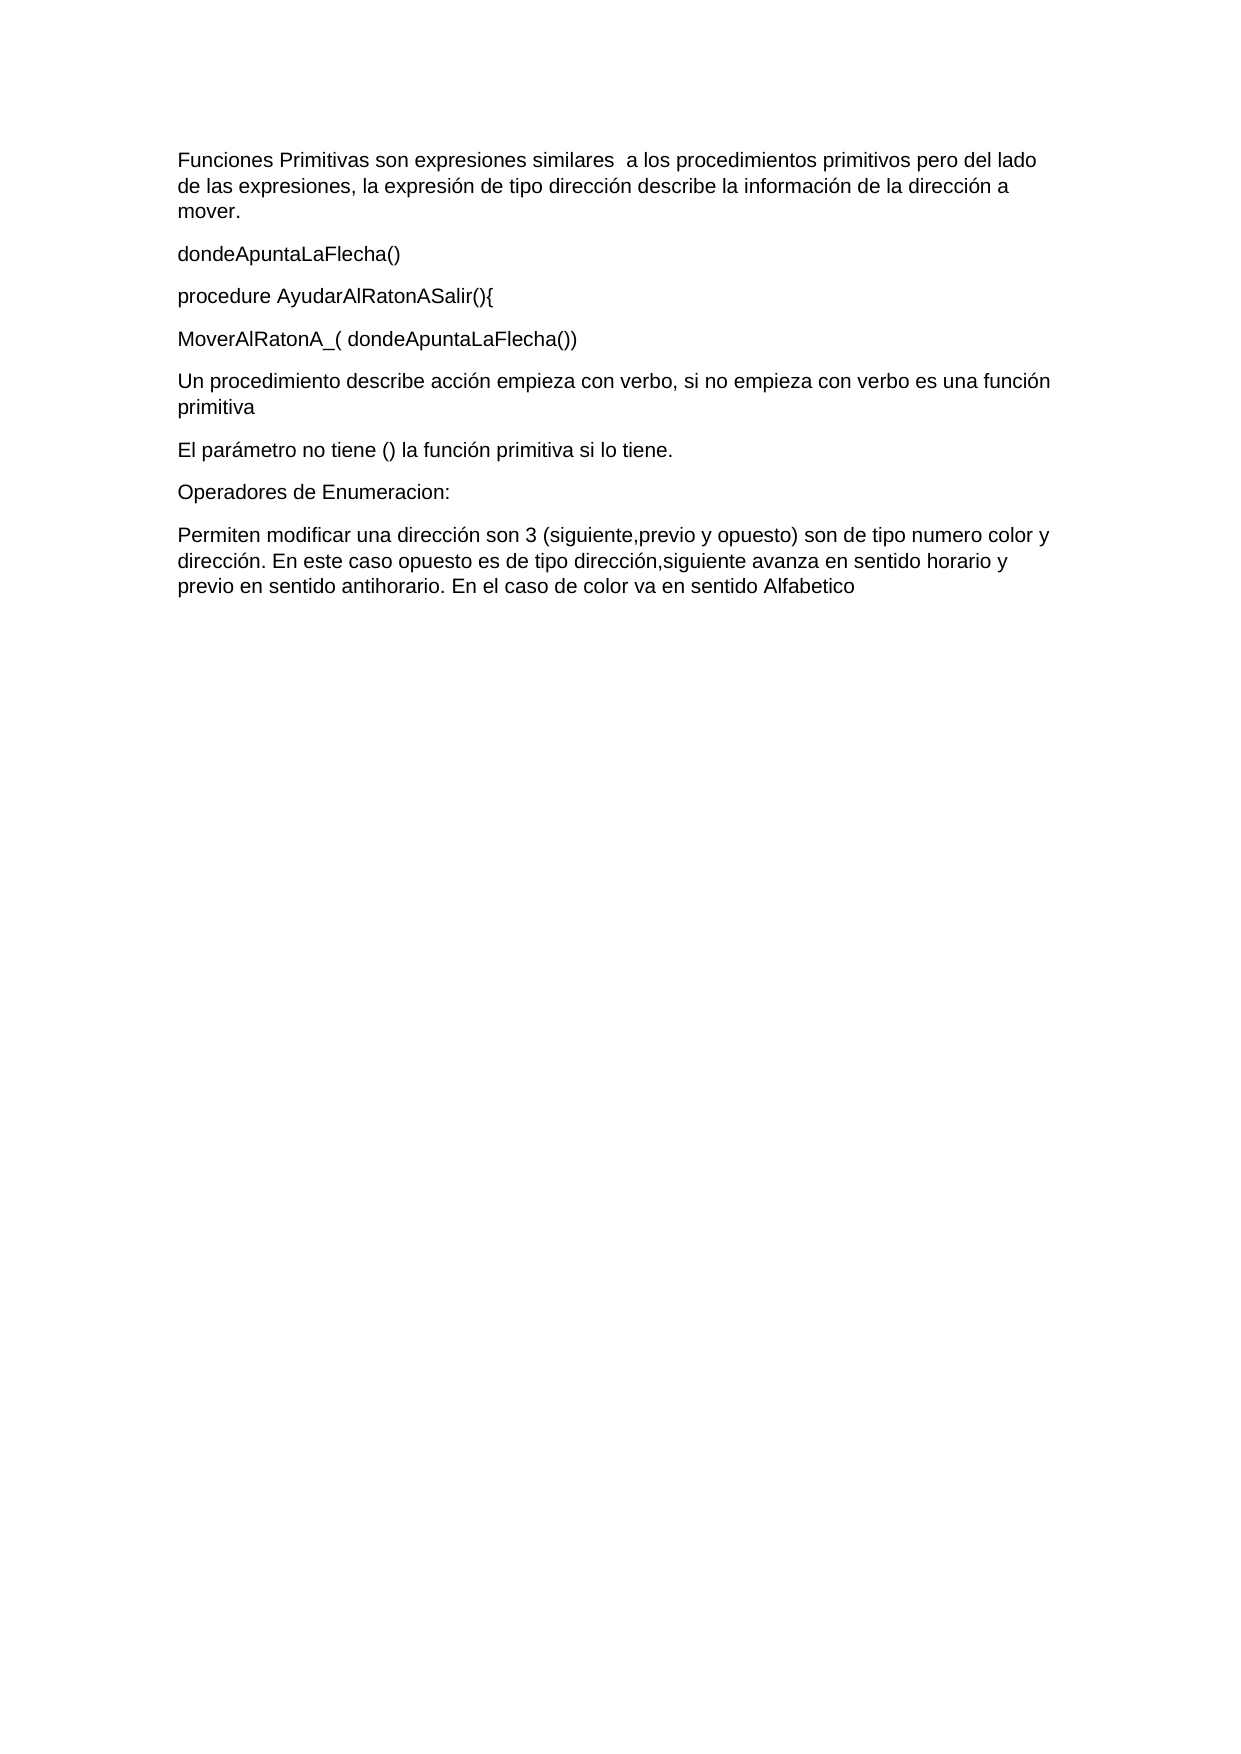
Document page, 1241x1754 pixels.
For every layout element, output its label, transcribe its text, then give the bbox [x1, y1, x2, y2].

text procedure AyudarAlRatonASalir(){ [177, 284, 1063, 308]
text MoverAlRatonA_( dondeApuntaLaFlecha()) [177, 327, 1063, 351]
text Operadores de Enumeracion: [177, 480, 1063, 504]
text El parámetro no tiene () la función primitiva si lo tiene. [177, 438, 1063, 462]
text Permiten modificar una dirección son 3 (siguiente,previo y opuesto) son de tipo numero color y dirección. En este caso opuesto es de tipo dirección,siguiente avanza en sentido horario y previo en sentido antihorario. En el caso de color va en sentido Alfabetico [177, 523, 1063, 598]
text dondeApuntaLaFlecha() [177, 242, 1063, 266]
text Un procedimiento describe acción empieza con verbo, si no empieza con verbo es una función primitiva [177, 369, 1063, 419]
text Funciones Primitivas son expresiones similares a los procedimientos primitivos pero del lado de las expresiones, la expresión de tipo dirección describe la información de la dirección a mover. [177, 148, 1063, 223]
